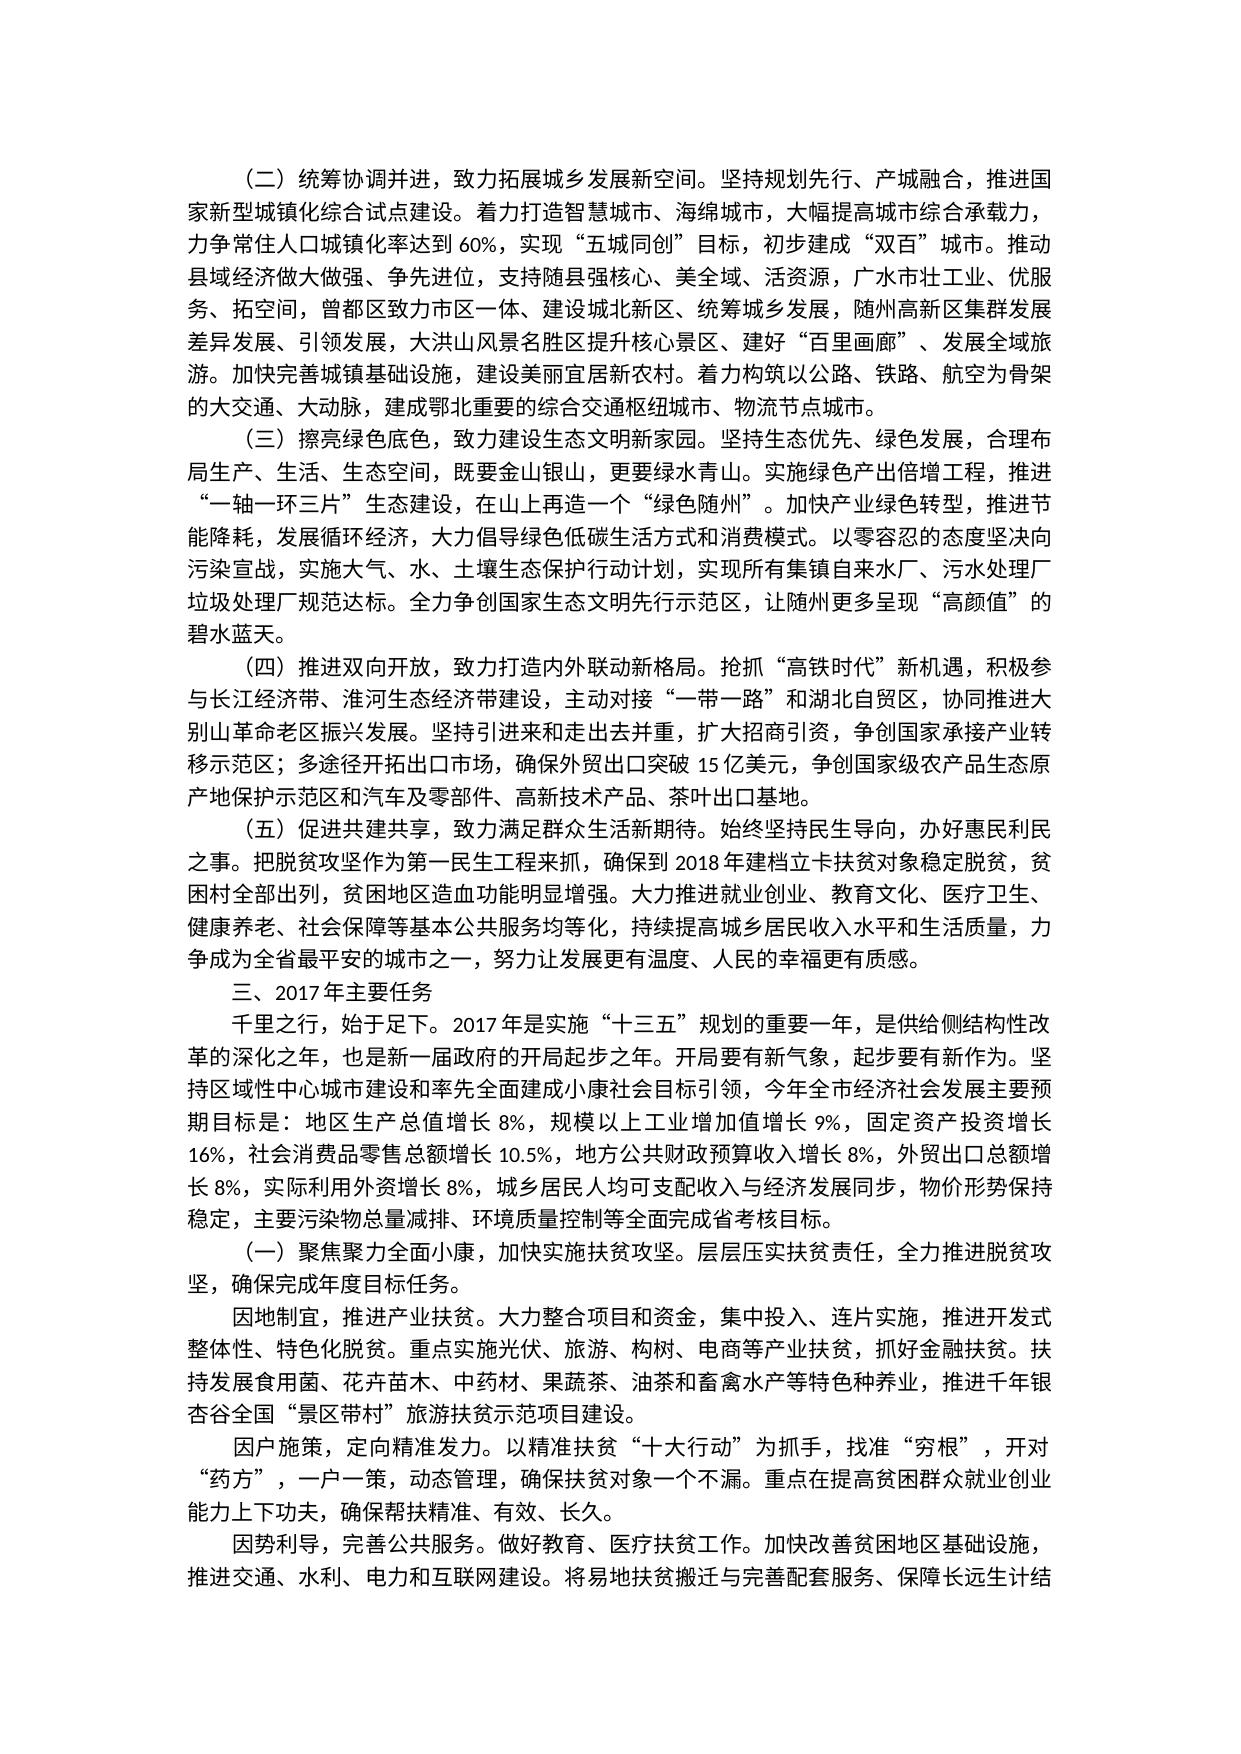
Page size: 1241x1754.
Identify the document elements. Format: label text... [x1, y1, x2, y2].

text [187, 1527, 1053, 1592]
text （五）促进共建共享，致力满足群众生活新期待。始终坚持民生导向，办好惠民利民之事。把脱贫攻坚作为第一民生工程来抓，确保到2018年建档立卡扶贫对象稳定脱贫，贫困村全部出列，贫困地区造血功能明显增强。大力推进就业创业、教育文化、医疗卫生、健康养老、社会保障等基本公共服务均等化，持续提高城乡居民收入水平和生活质量，力争成为全省最平安的城市之一，努力让发展更有温度、人民的幸福更有质感。 [187, 812, 1053, 974]
text 千里之行，始于足下。2017年是实施“十三五”规划的重要一年，是供给侧结构性改革的深化之年，也是新一届政府的开局起步之年。开局要有新气象，起步要有新作为。坚持区域性中心城市建设和率先全面建成小康社会目标引领，今年全市经济社会发展主要预期目标是：地区生产总值增长8%，规模以上工业增加值增长9%，固定资产投资增长16%，社会消费品零售总额增长10.5%，地方公共财政预算收入增长8%，外贸出口总额增长8%，实际利用外资增长8%，城乡居民人均可支配收入与经济发展同步，物价形势保持稳定，主要污染物总量减排、环境质量控制等全面完成省考核目标。 [187, 1007, 1053, 1234]
text 因地制宜，推进产业扶贫。大力整合项目和资金，集中投入、连片实施，推进开发式、整体性、特色化脱贫。重点实施光伏、旅游、构树、电商等产业扶贫，抓好金融扶贫。扶持发展食用菌、花卉苗木、中药材、果蔬茶、油茶和畜禽水产等特色种养业，推进千年银杏谷全国“景区带村”旅游扶贫示范项目建设。 [187, 1299, 1053, 1429]
text （二）统筹协调并进，致力拓展城乡发展新空间。坚持规划先行、产城融合，推进国家新型城镇化综合试点建设。着力打造智慧城市、海绵城市，大幅提高城市综合承载力，力争常住人口城镇化率达到60%，实现“五城同创”目标，初步建成“双百”城市。推动县域经济做大做强、争先进位，支持随县强核心、美全域、活资源，广水市壮工业、优服务、拓空间，曾都区致力市区一体、建设城北新区、统筹城乡发展，随州高新区集群发展、差异发展、引领发展，大洪山风景名胜区提升核心景区、建好“百里画廊”、发展全域旅游。加快完善城镇基础设施，建设美丽宜居新农村。着力构筑以公路、铁路、航空为骨架的大交通、大动脉，建成鄂北重要的综合交通枢纽城市、物流节点城市。 [187, 162, 1053, 422]
text 因户施策，定向精准发力。以精准扶贫“十大行动”为抓手，找准“穷根”，开对“药方”，一户一策，动态管理，确保扶贫对象一个不漏。重点在提高贫困群众就业创业能力上下功夫，确保帮扶精准、有效、长久。 [187, 1429, 1053, 1527]
text （四）推进双向开放，致力打造内外联动新格局。抢抓“高铁时代”新机遇，积极参与长江经济带、淮河生态经济带建设，主动对接“一带一路”和湖北自贸区，协同推进大别山革命老区振兴发展。坚持引进来和走出去并重，扩大招商引资，争创国家承接产业转移示范区；多途径开拓出口市场，确保外贸出口突破15亿美元，争创国家级农产品生态原产地保护示范区和汽车及零部件、高新技术产品、茶叶出口基地。 [187, 649, 1053, 812]
text 三、2017年主要任务 [187, 974, 1053, 1007]
text （一）聚焦聚力全面小康，加快实施扶贫攻坚。层层压实扶贫责任，全力推进脱贫攻坚，确保完成年度目标任务。 [187, 1234, 1053, 1299]
text （三）擦亮绿色底色，致力建设生态文明新家园。坚持生态优先、绿色发展，合理布局生产、生活、生态空间，既要金山银山，更要绿水青山。实施绿色产出倍增工程，推进“一轴一环三片”生态建设，在山上再造一个“绿色随州”。加快产业绿色转型，推进节能降耗，发展循环经济，大力倡导绿色低碳生活方式和消费模式。以零容忍的态度坚决向污染宣战，实施大气、水、土壤生态保护行动计划，实现所有集镇自来水厂、污水处理厂、垃圾处理厂规范达标。全力争创国家生态文明先行示范区，让随州更多呈现“高颜值”的碧水蓝天。 [187, 422, 1053, 649]
